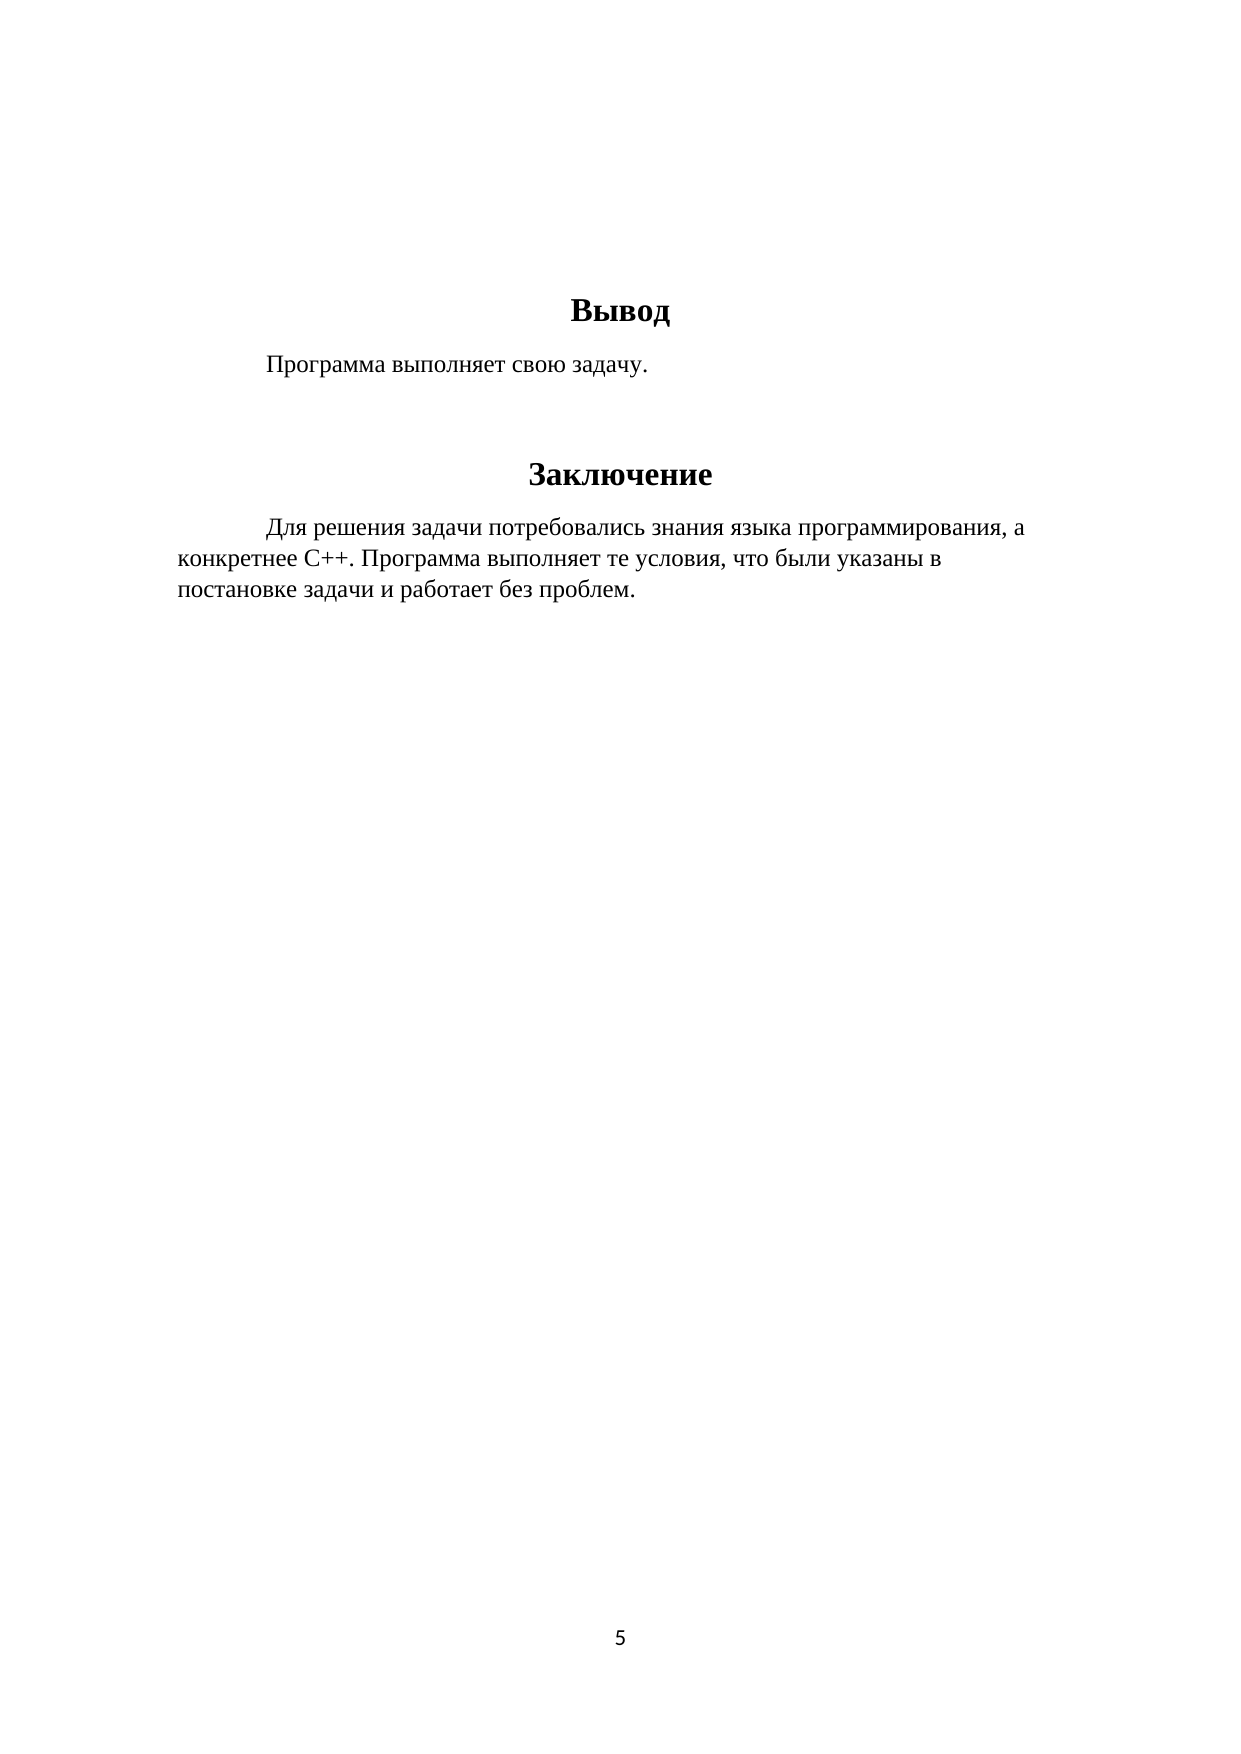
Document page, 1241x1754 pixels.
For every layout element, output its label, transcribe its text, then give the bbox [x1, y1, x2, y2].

text Вывод [177, 291, 1063, 329]
text Программа выполняет свою задачу. [177, 349, 1063, 377]
text Заключение [177, 454, 1063, 493]
text Для решения задачи потребовались знания языка программирования, а конкретнее C++. Программа выполняет те условия, что были указаны в постановке задачи и работает без проблем. [177, 512, 1063, 603]
